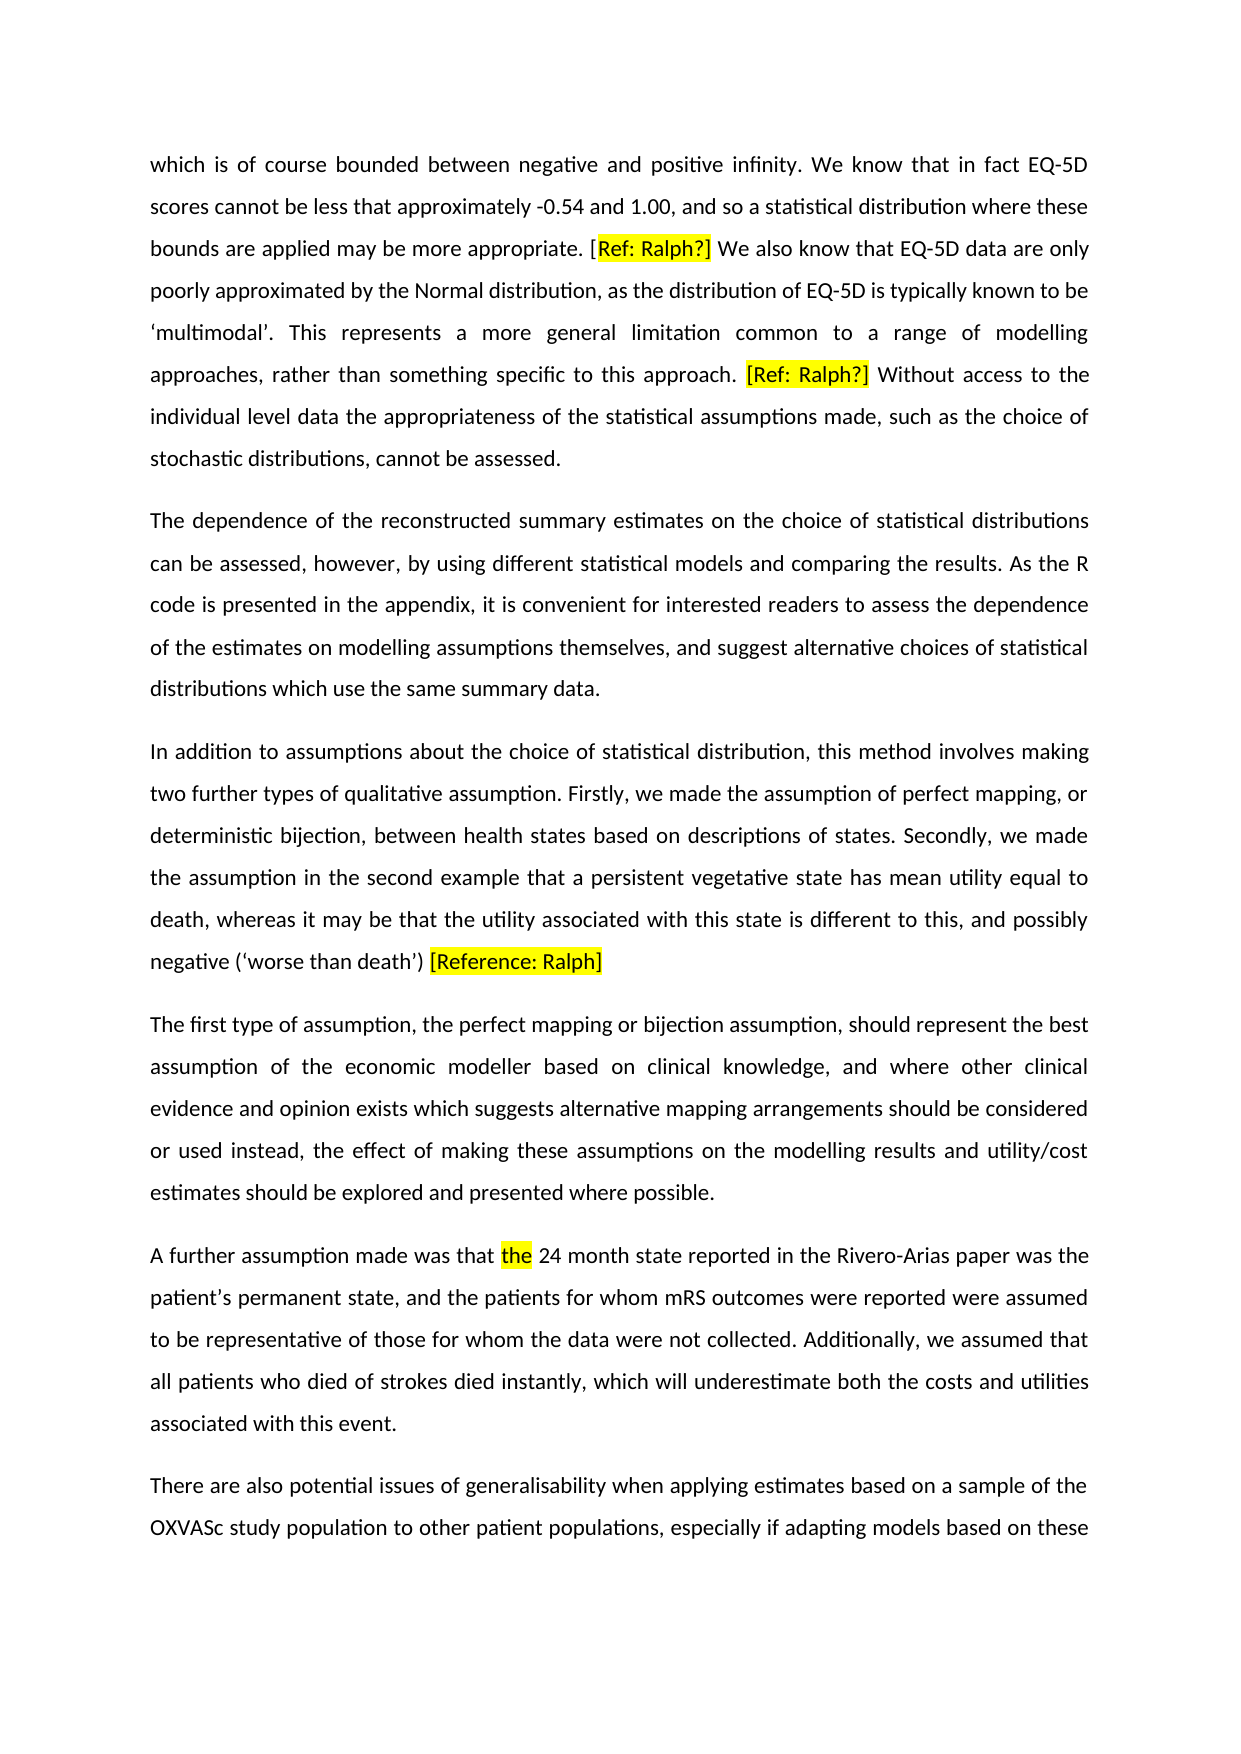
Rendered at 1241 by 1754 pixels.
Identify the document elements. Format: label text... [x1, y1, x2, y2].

text The dependence of the reconstructed summary estimates on the choice of statistical distributions can be assessed, however, by using different statistical models and comparing the results. As the R code is presented in the appendix, it is convenient for interested readers to assess the dependence of the estimates on modelling assumptions themselves, and suggest alternative choices of statistical distributions which use the same summary data. [150, 507, 1090, 703]
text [150, 150, 1090, 472]
text In addition to assumptions about the choice of statistical distribution, this method involves making two further types of qualitative assumption. Firstly, we made the assumption of perfect mapping, or deterministic bijection, between health states based on descriptions of states. Secondly, we made the assumption in the second example that a persistent vegetative state has mean utility equal to death, whereas it may be that the utility associated with this state is different to this, and possibly negative (‘worse than death’) [Reference: Ralph] [150, 737, 1090, 975]
text A further assumption made was that the 24 month state reported in the Rivero-Arias paper was the patient’s permanent state, and the patients for whom mRS outcomes were reported were assumed to be representative of those for whom the data were not collected. Additionally, we assumed that all patients who died of strokes died instantly, which will underestimate both the costs and utilities associated with this event. [150, 1241, 1090, 1437]
text The first type of assumption, the perfect mapping or bijection assumption, should represent the best assumption of the economic modeller based on clinical knowledge, and where other clinical evidence and opinion exists which suggests alternative mapping arrangements should be considered or used instead, the effect of making these assumptions on the modelling results and utility/cost estimates should be explored and presented where possible. [150, 1010, 1090, 1206]
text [150, 1472, 1090, 1542]
